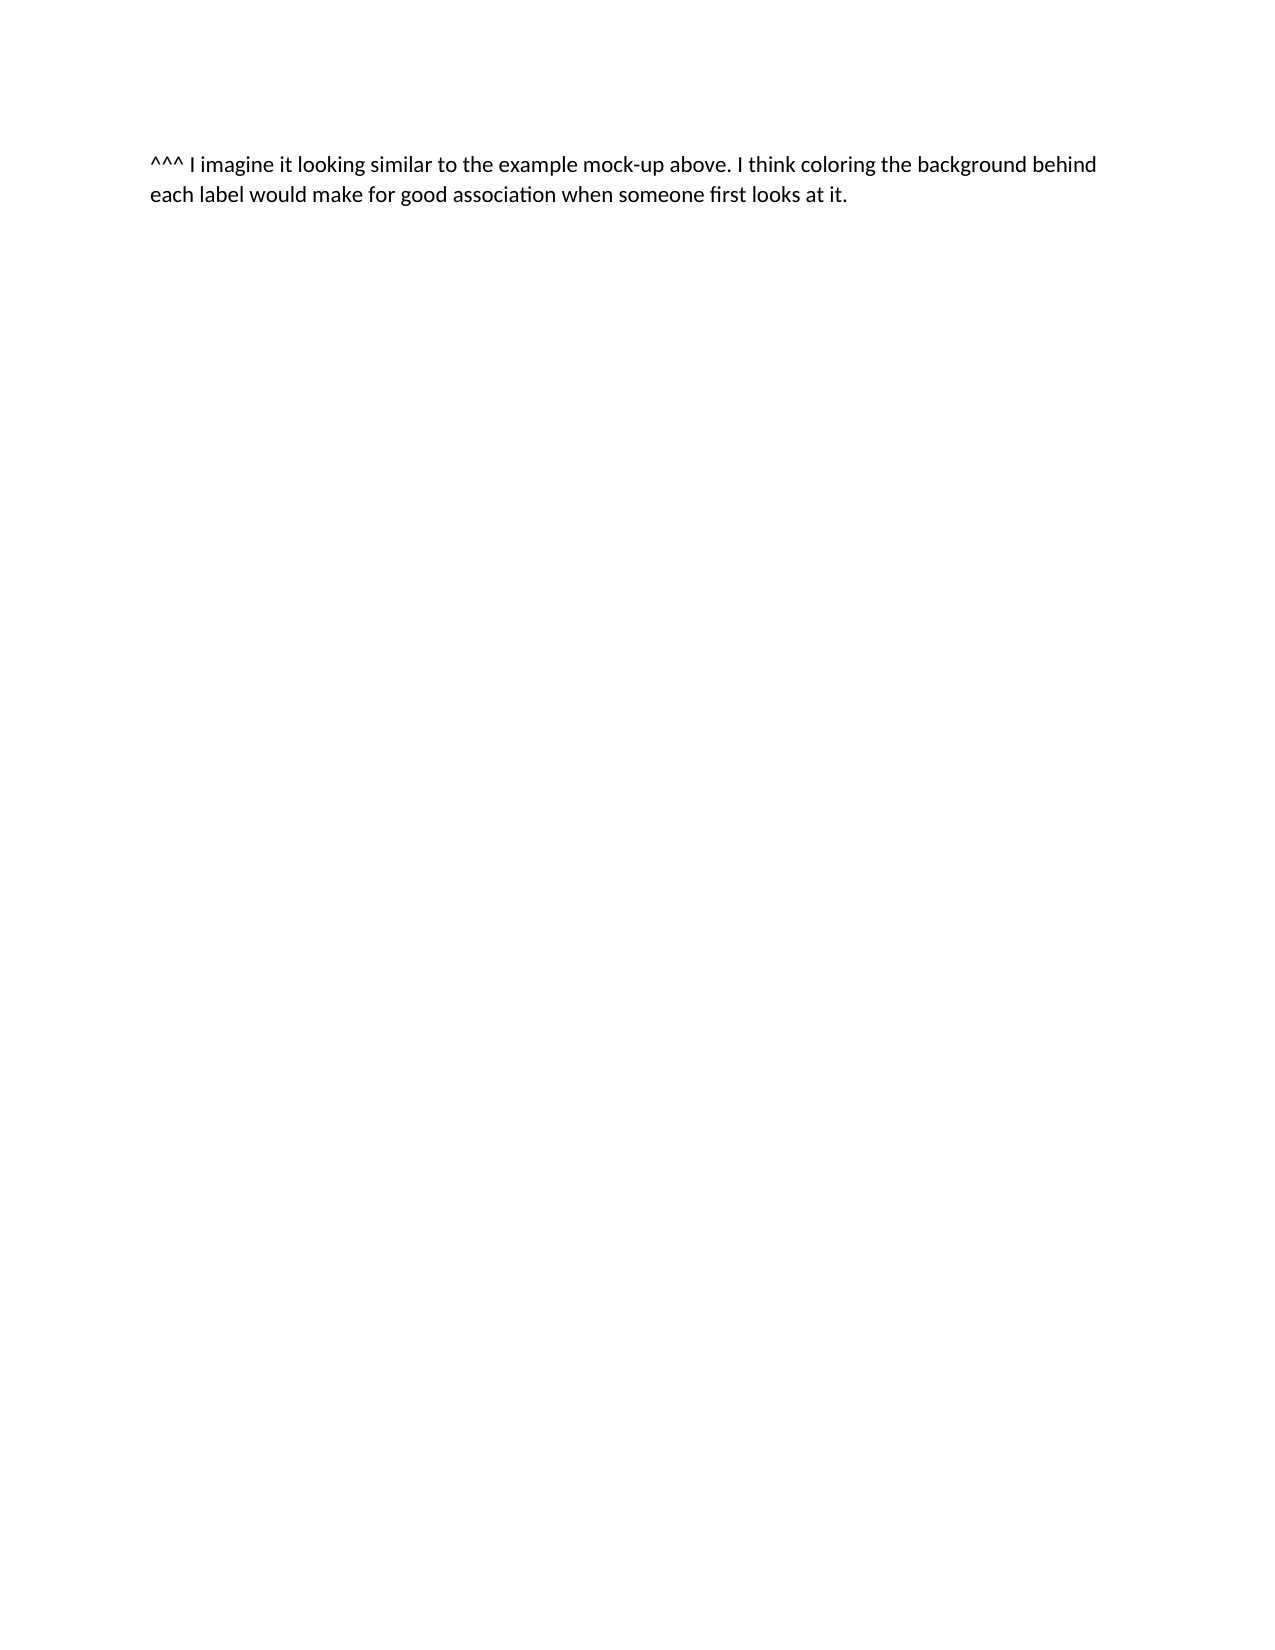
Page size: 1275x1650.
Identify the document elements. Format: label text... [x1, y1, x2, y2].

text ^^^ I imagine it looking similar to the example mock-up above. I think coloring the background behind each label would make for good association when someone first looks at it. [150, 150, 1125, 208]
